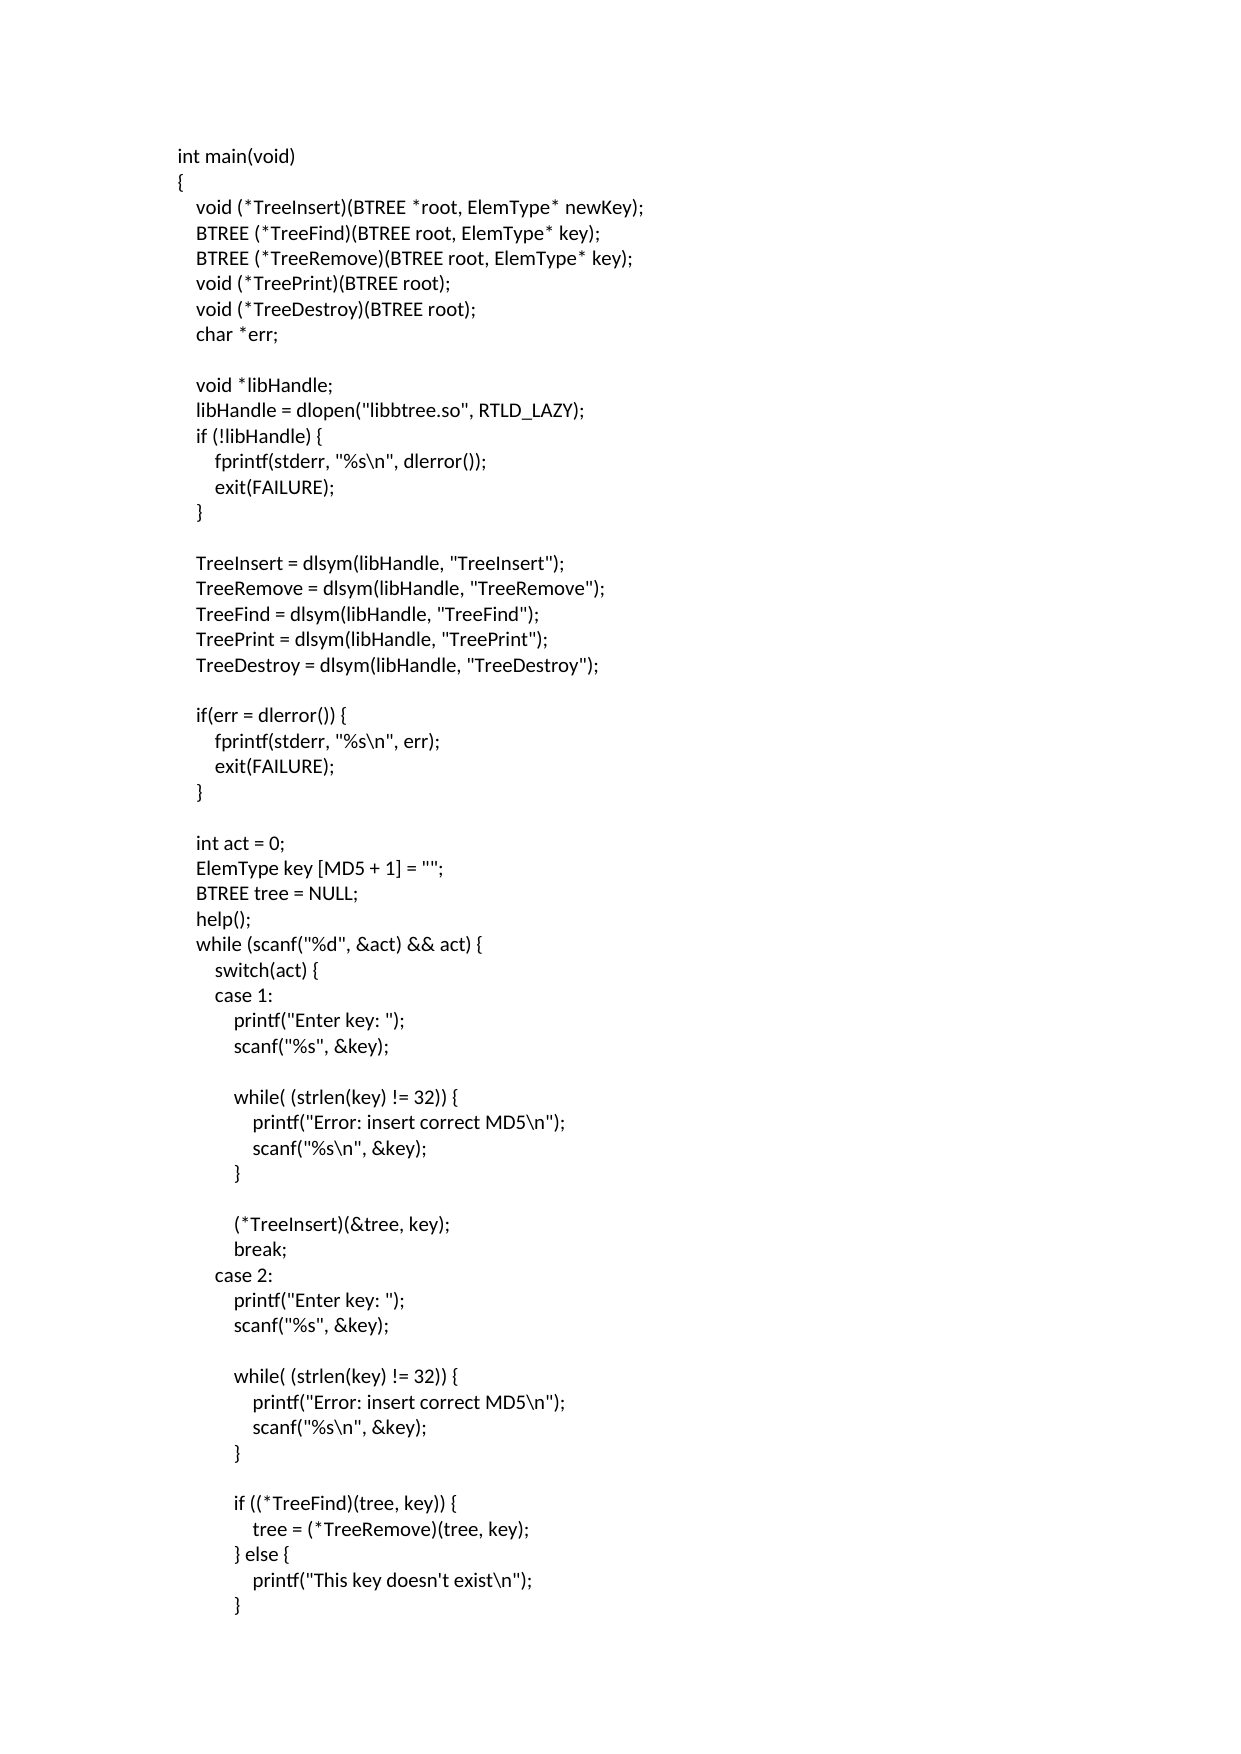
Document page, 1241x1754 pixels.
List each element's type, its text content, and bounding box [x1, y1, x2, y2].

text char *err; [177, 321, 1152, 347]
text scanf("%s\n", &key); [177, 1414, 1152, 1440]
text } [177, 779, 1152, 804]
text void (*TreeDestroy)(BTREE root); [177, 296, 1152, 321]
text void (*TreeInsert)(BTREE *root, ElemType* newKey); [177, 194, 1152, 220]
text void (*TreePrint)(BTREE root); [177, 271, 1152, 296]
text TreeInsert = dlsym(libHandle, "TreeInsert"); [177, 550, 1152, 576]
text BTREE tree = NULL; [177, 881, 1152, 906]
text } [177, 1592, 1152, 1618]
text } else { [177, 1541, 1152, 1567]
text int main(void) [177, 143, 1152, 169]
text TreeRemove = dlsym(libHandle, "TreeRemove"); [177, 576, 1152, 601]
text scanf("%s\n", &key); [177, 1135, 1152, 1160]
text scanf("%s", &key); [177, 1033, 1152, 1058]
text if ((*TreeFind)(tree, key)) { [177, 1491, 1152, 1516]
text break; [177, 1236, 1152, 1262]
text printf("Enter key: "); [177, 1287, 1152, 1313]
text BTREE (*TreeFind)(BTREE root, ElemType* key); [177, 220, 1152, 245]
text exit(FAILURE); [177, 753, 1152, 779]
text TreeDestroy = dlsym(libHandle, "TreeDestroy"); [177, 652, 1152, 677]
text printf("Error: insert correct MD5\n"); [177, 1389, 1152, 1414]
text TreePrint = dlsym(libHandle, "TreePrint"); [177, 626, 1152, 652]
text exit(FAILURE); [177, 474, 1152, 499]
text BTREE (*TreeRemove)(BTREE root, ElemType* key); [177, 245, 1152, 271]
text help(); [177, 906, 1152, 931]
text if(err = dlerror()) { [177, 703, 1152, 728]
text } [177, 499, 1152, 525]
text case 1: [177, 982, 1152, 1008]
text while( (strlen(key) != 32)) { [177, 1084, 1152, 1109]
text fprintf(stderr, "%s\n", err); [177, 728, 1152, 753]
text fprintf(stderr, "%s\n", dlerror()); [177, 448, 1152, 474]
text while (scanf("%d", &act) && act) { [177, 931, 1152, 957]
text while( (strlen(key) != 32)) { [177, 1363, 1152, 1389]
text TreeFind = dlsym(libHandle, "TreeFind"); [177, 601, 1152, 626]
text case 2: [177, 1262, 1152, 1287]
text scanf("%s", &key); [177, 1313, 1152, 1338]
text printf("This key doesn't exist\n"); [177, 1567, 1152, 1592]
text if (!libHandle) { [177, 423, 1152, 448]
text ElemType key [MD5 + 1] = ""; [177, 855, 1152, 881]
text } [177, 1160, 1152, 1186]
text printf("Error: insert correct MD5\n"); [177, 1109, 1152, 1135]
text int act = 0; [177, 830, 1152, 855]
text switch(act) { [177, 957, 1152, 982]
text libHandle = dlopen("libbtree.so", RTLD_LAZY); [177, 398, 1152, 423]
text printf("Enter key: "); [177, 1008, 1152, 1033]
text tree = (*TreeRemove)(tree, key); [177, 1516, 1152, 1541]
text } [177, 1440, 1152, 1465]
text (*TreeInsert)(&tree, key); [177, 1211, 1152, 1236]
text void *libHandle; [177, 372, 1152, 398]
text { [177, 169, 1152, 194]
